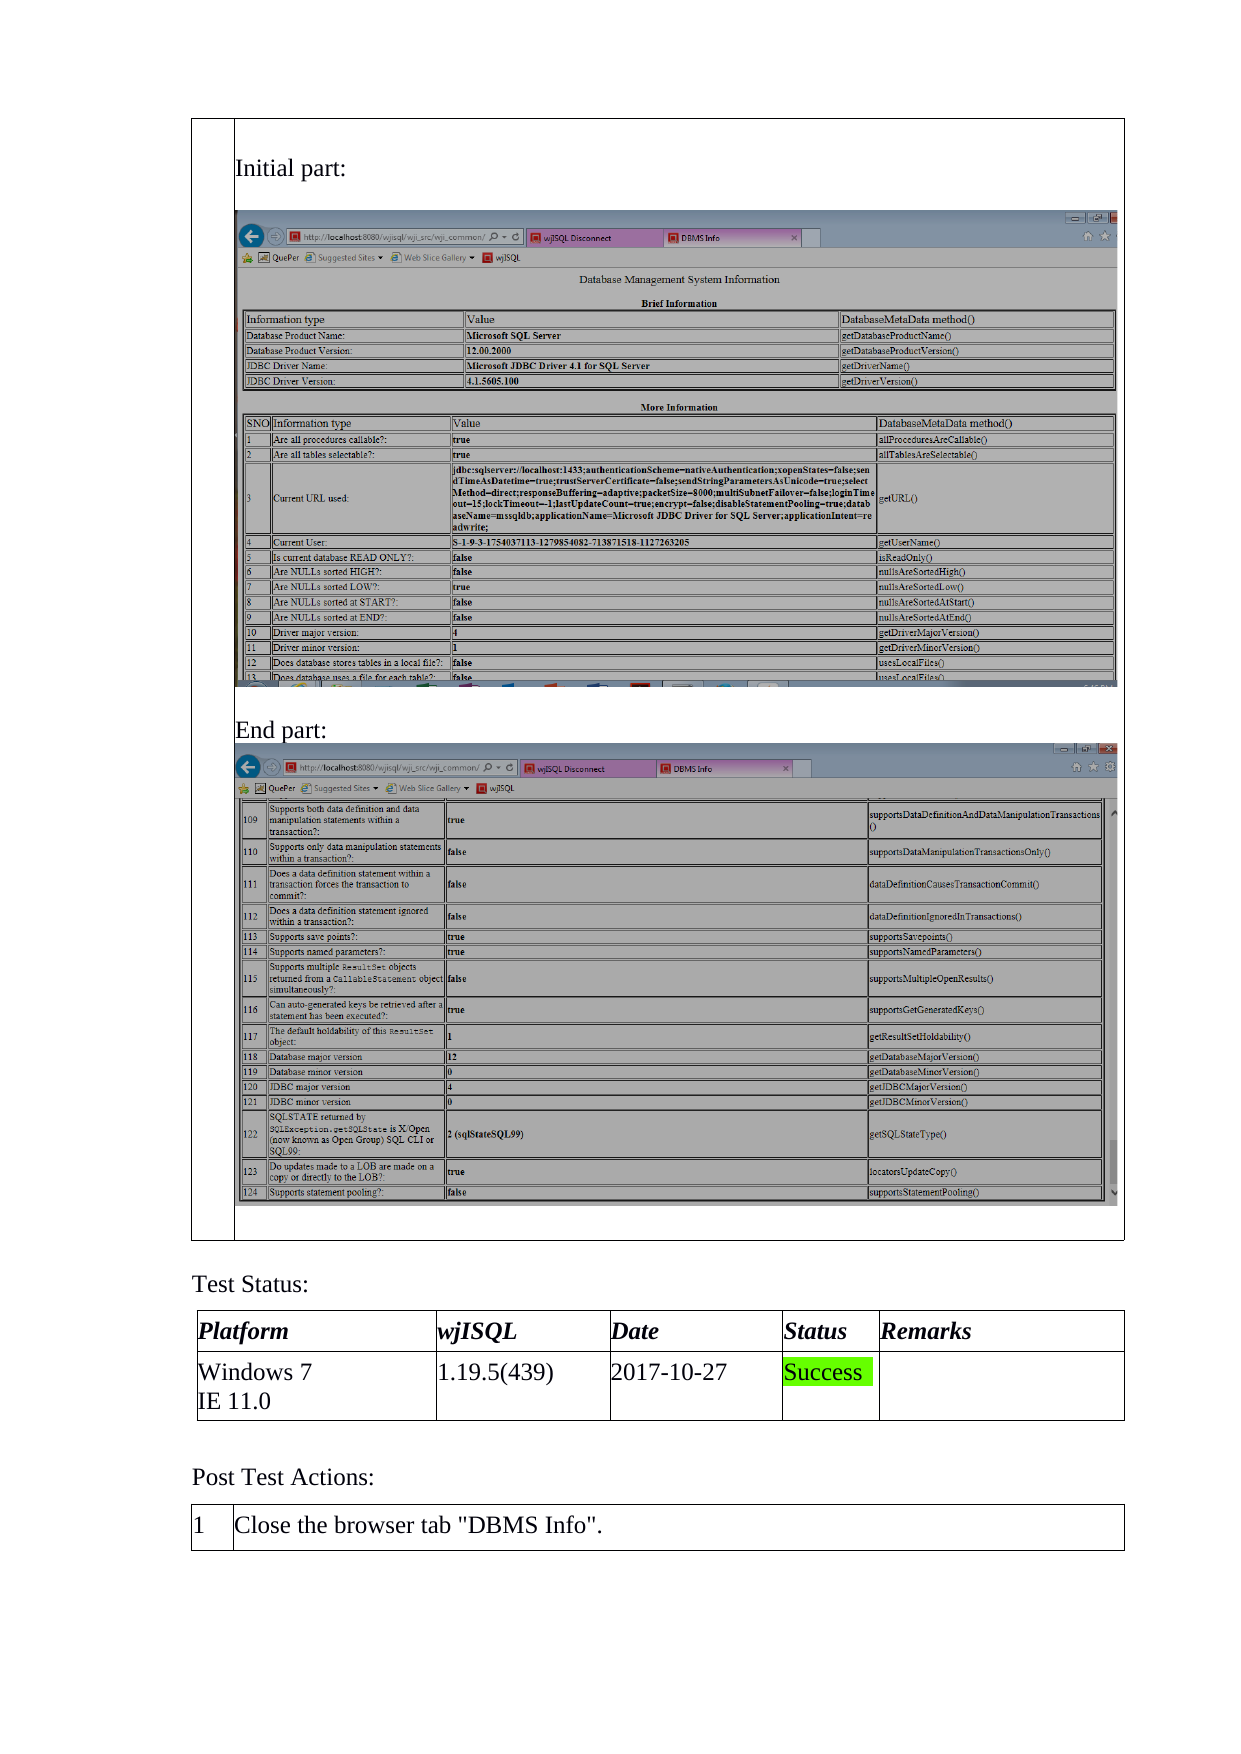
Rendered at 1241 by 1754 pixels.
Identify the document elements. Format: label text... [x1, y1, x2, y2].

table_header 1 [192, 119, 234, 1240]
table_cell [880, 1352, 1124, 1420]
text Post Test Actions: [118, 1462, 1122, 1491]
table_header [235, 119, 1124, 1240]
table_header Platform [198, 1311, 436, 1351]
table_cell Windows 7 IE 11.0 [198, 1352, 436, 1420]
table_header Status [783, 1311, 879, 1351]
table_header Close the browser tab "DBMS Info". [234, 1505, 1124, 1550]
table_header Date [611, 1311, 782, 1351]
picture [234, 210, 1118, 687]
picture [234, 743, 1118, 1206]
text Test Status: [118, 1269, 1122, 1298]
table_cell 1.19.5(439) [437, 1352, 610, 1420]
table_cell Success [783, 1352, 879, 1420]
table_header 1 [192, 1505, 233, 1550]
table_cell 2017-10-27 [611, 1352, 782, 1420]
table_header wjISQL [437, 1311, 610, 1351]
table_header Remarks [880, 1311, 1124, 1351]
